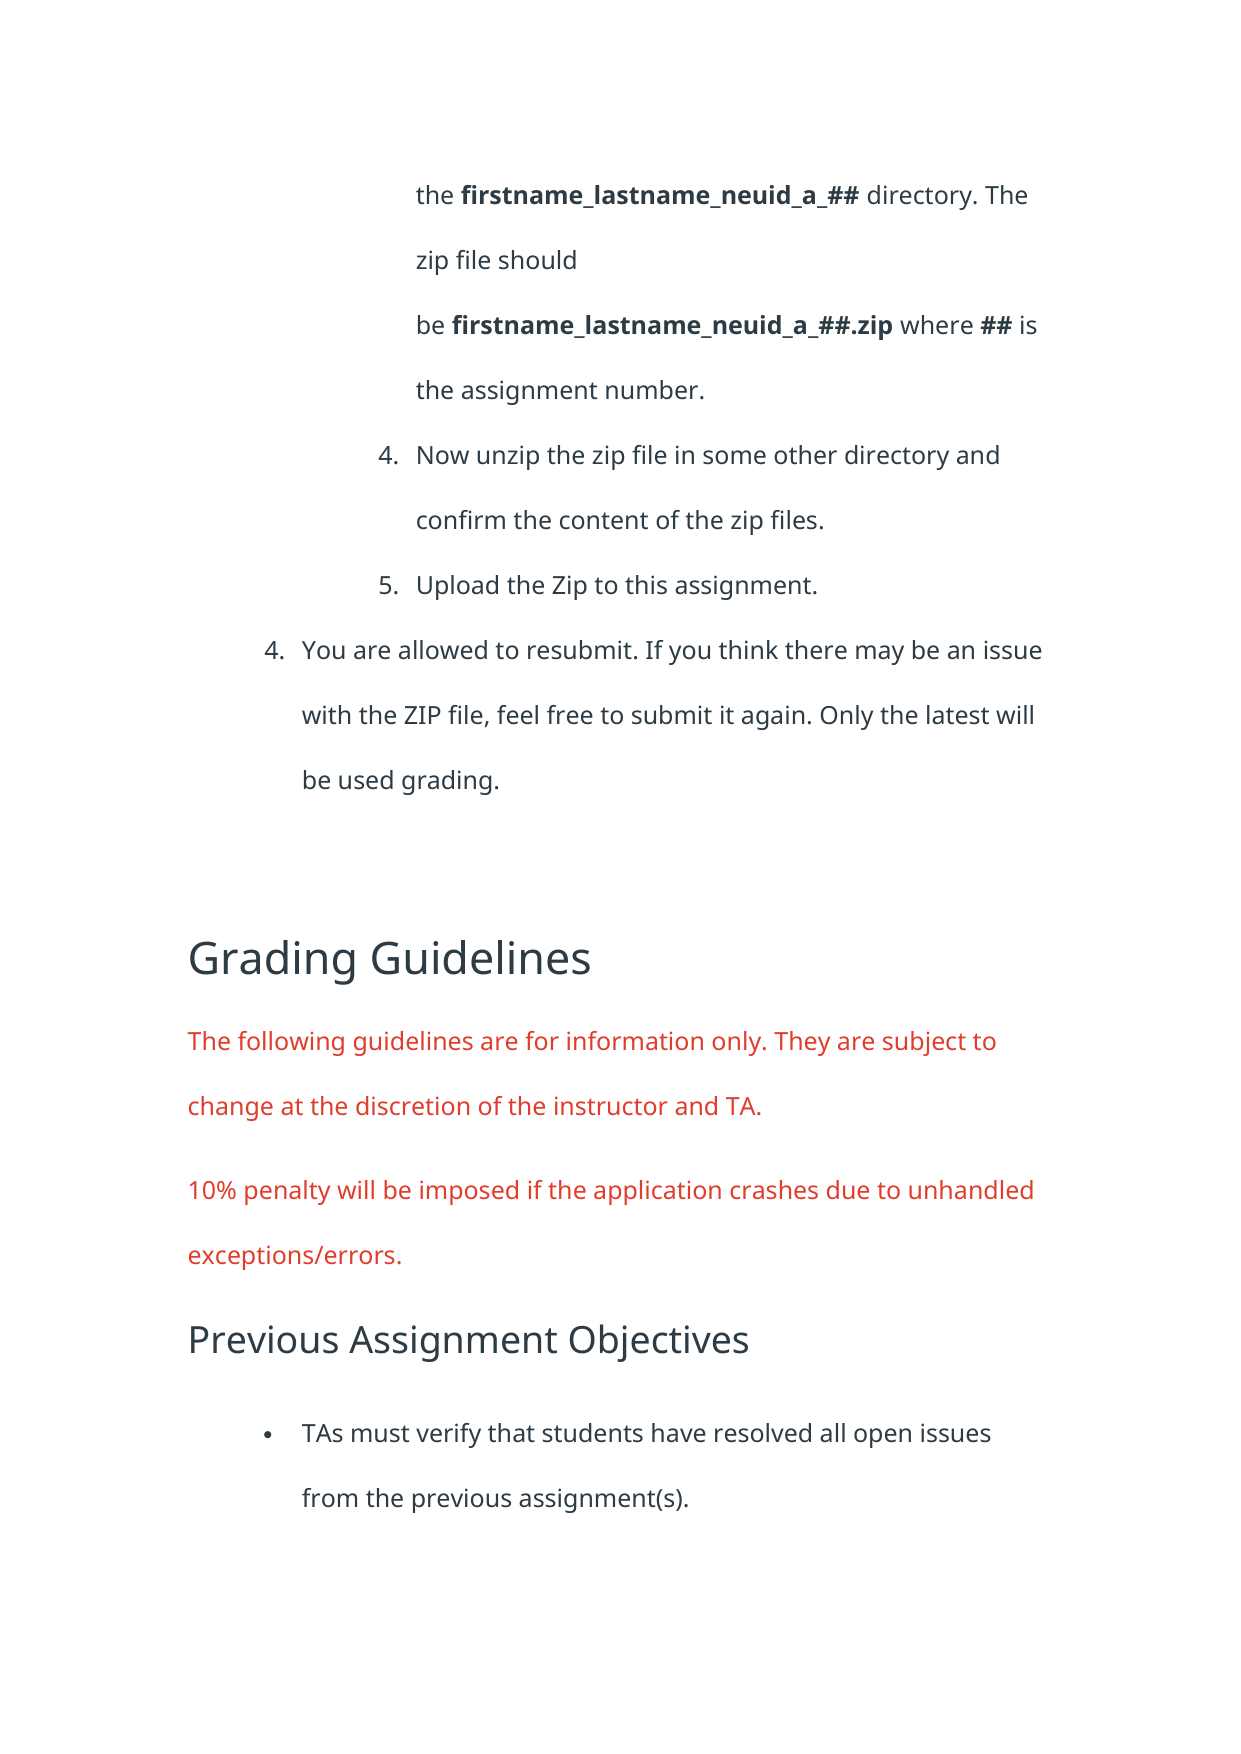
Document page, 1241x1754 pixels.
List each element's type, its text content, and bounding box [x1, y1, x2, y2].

text 10% penalty will be imposed if the application crashes due to unhandled exceptions/errors. [187, 1157, 1053, 1287]
list TAs must verify that students have resolved all open issues from the previous assignment(s). [264, 1400, 1053, 1530]
text Grading Guidelines [187, 925, 1053, 990]
text Previous Assignment Objectives [187, 1306, 1053, 1371]
list You are allowed to resubmit. If you think there may be an issue with the ZIP file, feel free to submit it again. Only the latest will be used grading. [264, 617, 1053, 812]
list Upload the Zip to this assignment. [378, 552, 1053, 617]
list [378, 162, 1053, 422]
text The following guidelines are for information only. They are subject to change at the discretion of the instructor and TA. [187, 1009, 1053, 1139]
list Now unzip the zip file in some other directory and confirm the content of the zip files. [378, 422, 1053, 552]
